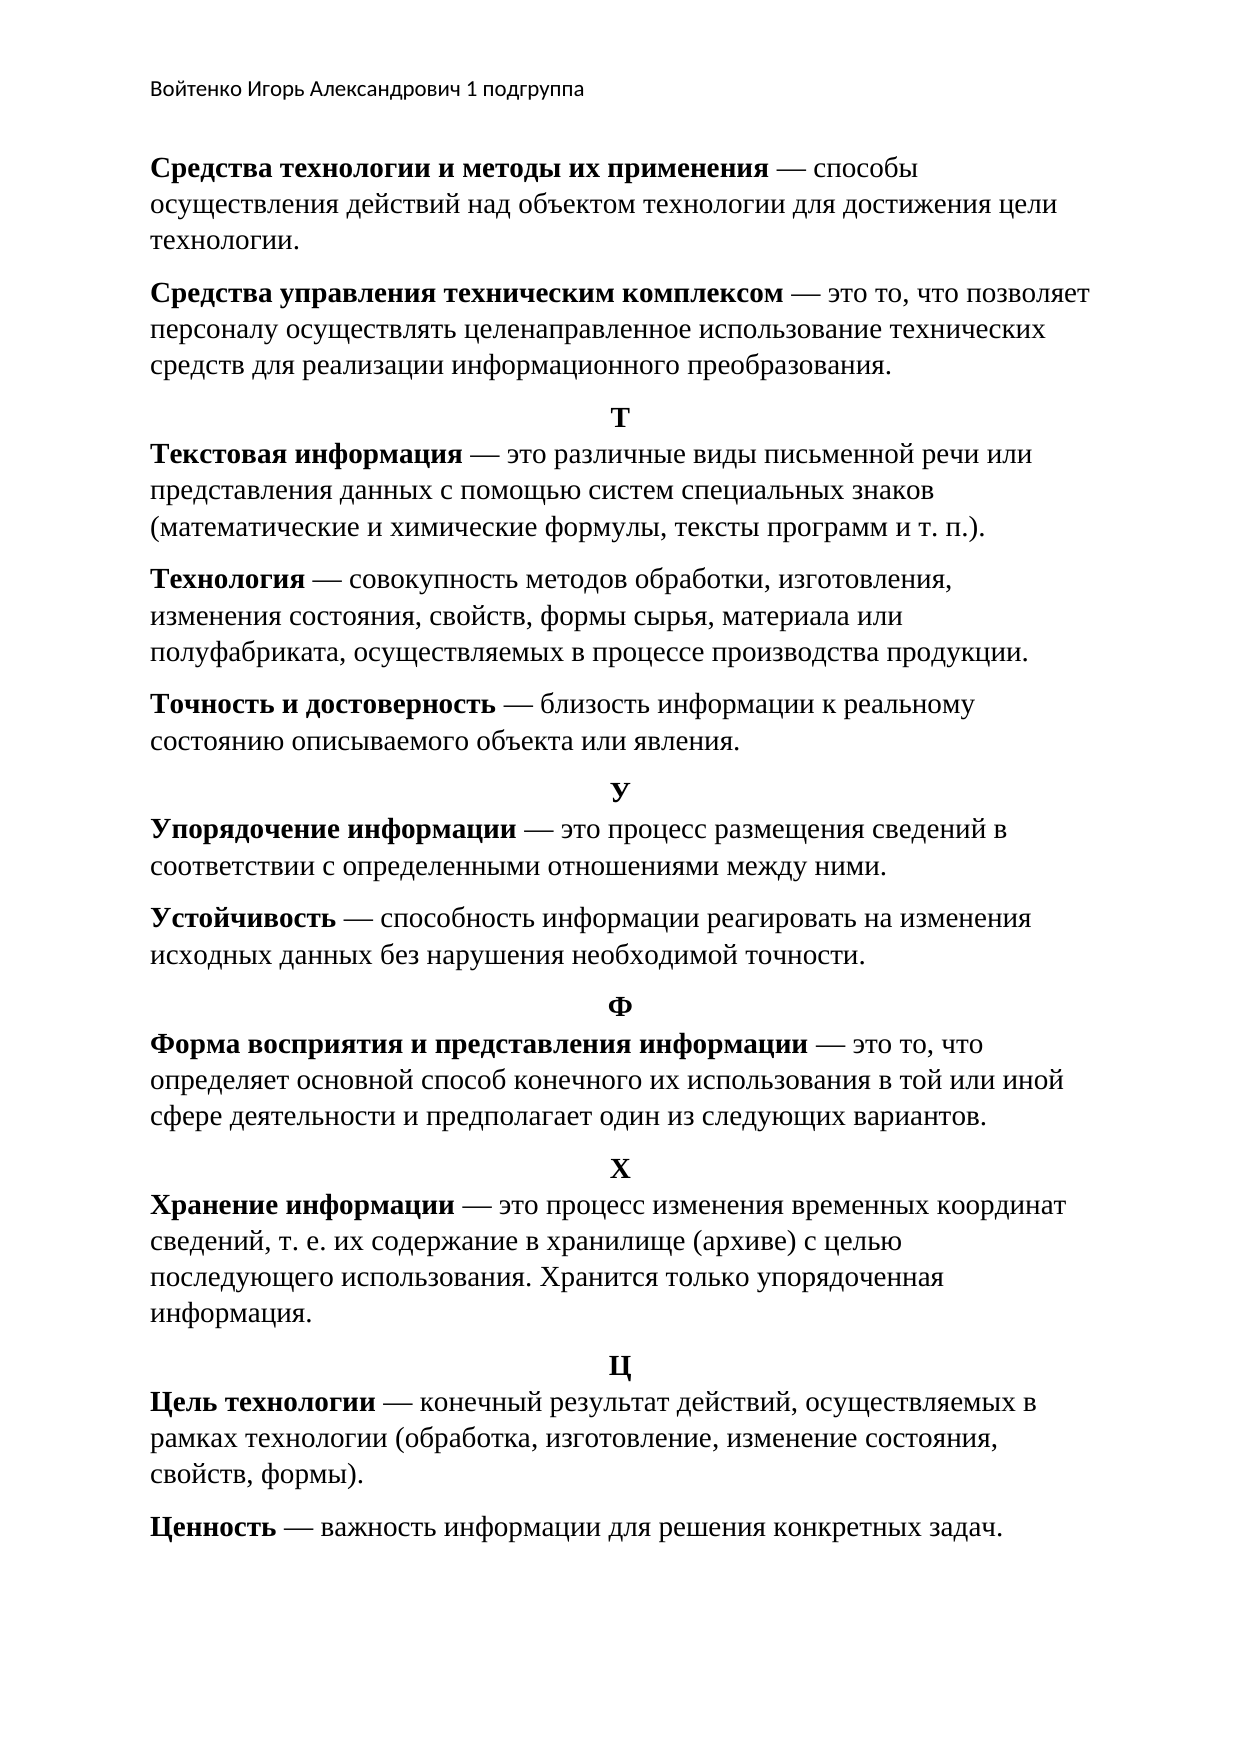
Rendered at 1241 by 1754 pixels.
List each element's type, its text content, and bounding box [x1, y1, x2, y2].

text Текстовая информация — это различные виды письменной речи или представления данных с помощью систем специальных знаков (математические и химические формулы, тексты программ и т. п.). [150, 436, 1090, 542]
subtitle Ц [150, 1348, 1090, 1382]
text Точность и достоверность — близость информации к реальному состоянию описываемого объекта или явления. [150, 687, 1090, 756]
text Ценность — важность информации для решения конкретных задач. [150, 1509, 1090, 1543]
text Средства управления техническим комплексом — это то, что позволяет персоналу осуществлять целенаправленное использование технических средств для реализации информационного преобразования. [150, 275, 1090, 381]
text Средства технологии и методы их применения — способы осуществления действий над объектом технологии для достижения цели технологии. [150, 150, 1090, 256]
text Технология — совокупность методов обработки, изготовления, изменения состояния, свойств, формы сырья, материала или полуфабриката, осуществляемых в процессе производства продукции. [150, 561, 1090, 667]
text Упорядочение информации — это процесс размещения сведений в соответствии с определенными отношениями между ними. [150, 812, 1090, 881]
subtitle Ф [150, 989, 1090, 1023]
subtitle У [150, 776, 1090, 809]
text Цель технологии — конечный результат действий, осуществляемых в рамках технологии (обработка, изготовление, изменение состояния, свойств, формы). [150, 1384, 1090, 1490]
subtitle Х [150, 1151, 1090, 1184]
text Устойчивость — способность информации реагировать на изменения исходных данных без нарушения необходимой точности. [150, 901, 1090, 970]
text Хранение информации — это процесс изменения временных координат сведений, т. е. их содержание в хранилище (архиве) с целью последующего использования. Хранится только упорядоченная информация. [150, 1187, 1090, 1329]
text Форма восприятия и представления информации — это то, что определяет основной способ конечного их использования в той или иной сфере деятельности и предполагает один из следующих вариантов. [150, 1026, 1090, 1132]
subtitle Т [150, 400, 1090, 434]
